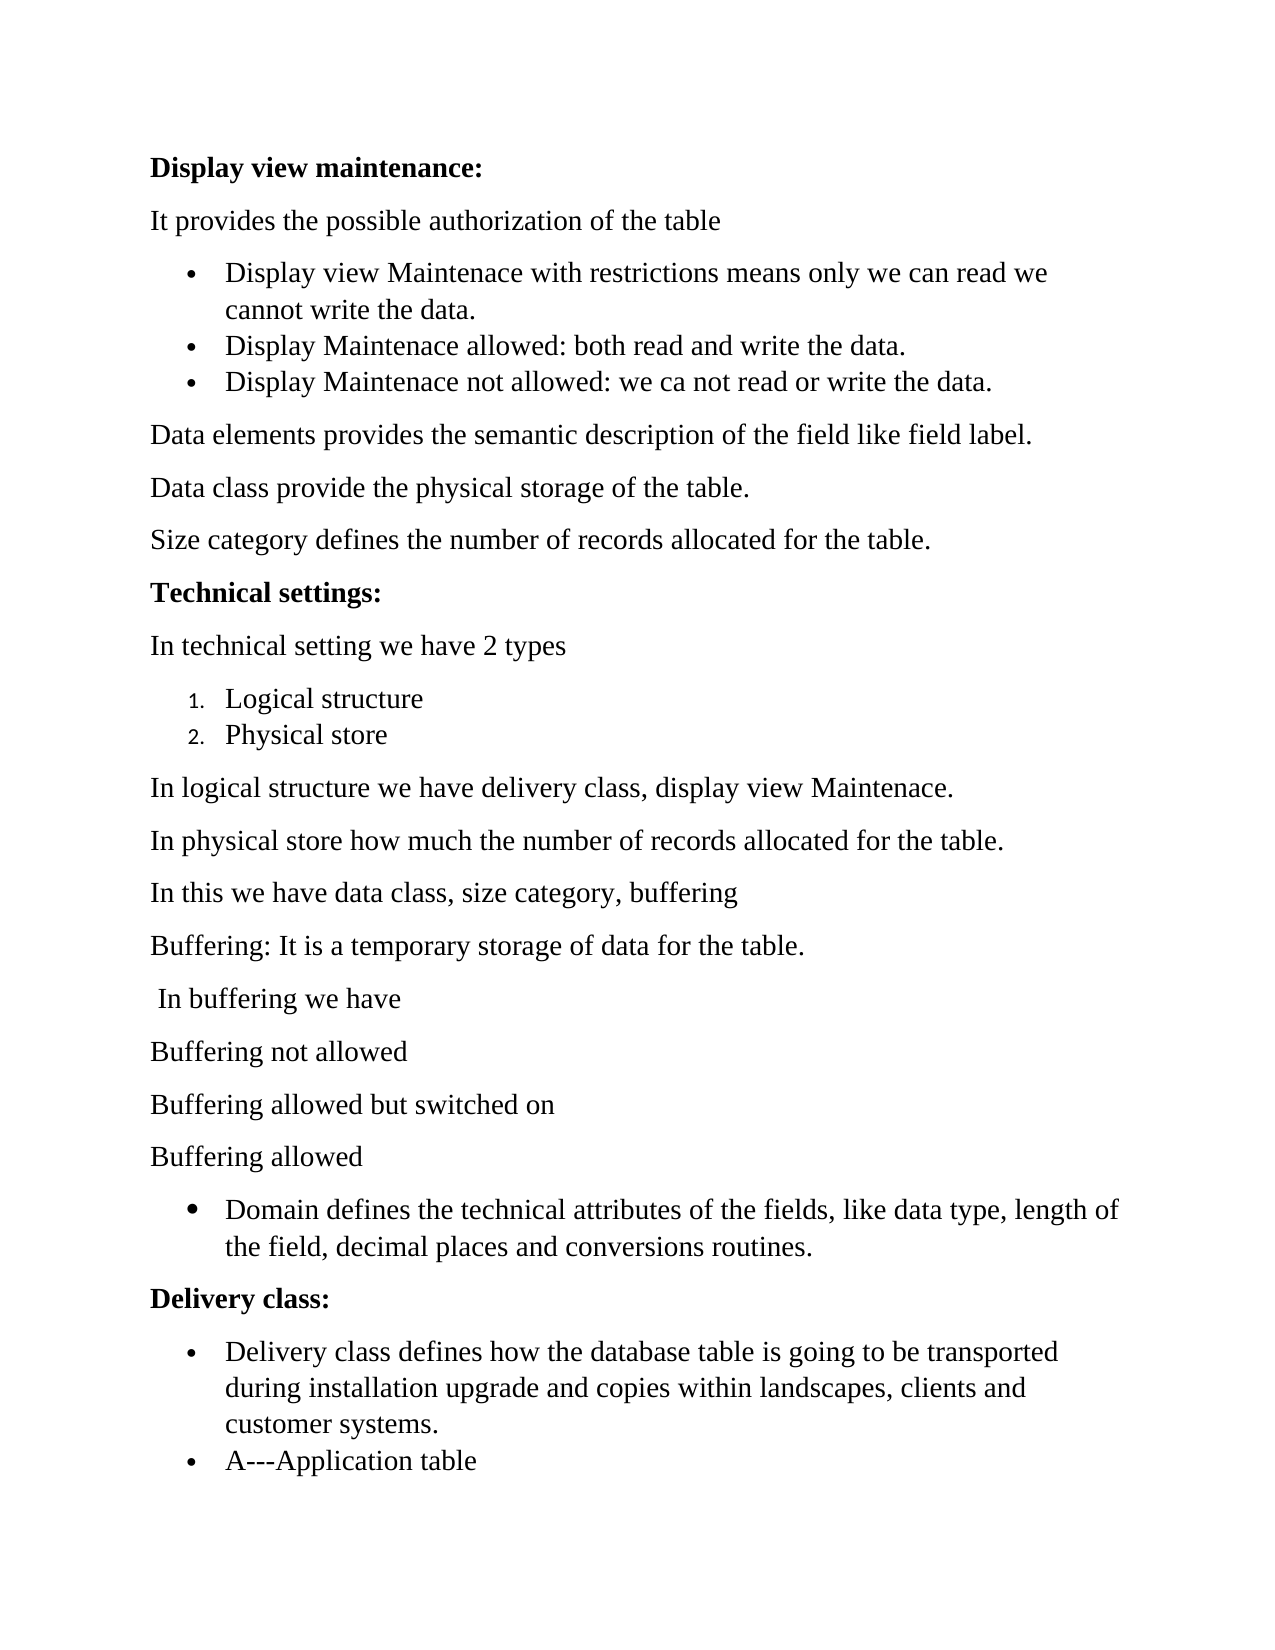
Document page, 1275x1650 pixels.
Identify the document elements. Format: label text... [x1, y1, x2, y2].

list Display Maintenace not allowed: we ca not read or write the data. [187, 364, 1125, 398]
text Technical settings: [150, 575, 1125, 609]
list Display Maintenace allowed: both read and write the data. [187, 328, 1125, 361]
text Data class provide the physical storage of the table. [150, 470, 1125, 503]
list A---Application table [187, 1443, 1125, 1476]
list Delivery class defines how the database table is going to be transported during installation upgrade and copies within landscapes, clients and customer systems. [187, 1334, 1125, 1440]
text In logical structure we have delivery class, display view Maintenace. [150, 770, 1125, 803]
list Physical store [187, 717, 1125, 751]
text In physical store how much the number of records allocated for the table. [150, 823, 1125, 856]
text Buffering allowed [150, 1139, 1125, 1173]
text Display view maintenance: [150, 150, 1125, 183]
text Buffering allowed but switched on [150, 1087, 1125, 1120]
text It provides the possible authorization of the table [150, 203, 1125, 236]
text In this we have data class, size category, buffering [150, 876, 1125, 909]
list Display view Maintenace with restrictions means only we can read we cannot write the data. [187, 256, 1125, 325]
text Size category defines the number of records allocated for the table. [150, 522, 1125, 556]
text Data elements provides the semantic description of the field like field label. [150, 417, 1125, 450]
text In buffering we have [150, 981, 1125, 1015]
text Buffering not allowed [150, 1034, 1125, 1067]
text In technical setting we have 2 types [150, 628, 1125, 662]
list Logical structure [187, 681, 1125, 714]
text Delivery class: [150, 1281, 1125, 1315]
text Buffering: It is a temporary storage of data for the table. [150, 928, 1125, 962]
list Domain defines the technical attributes of the fields, like data type, length of the field, decimal places and conversions routines. [187, 1192, 1125, 1262]
